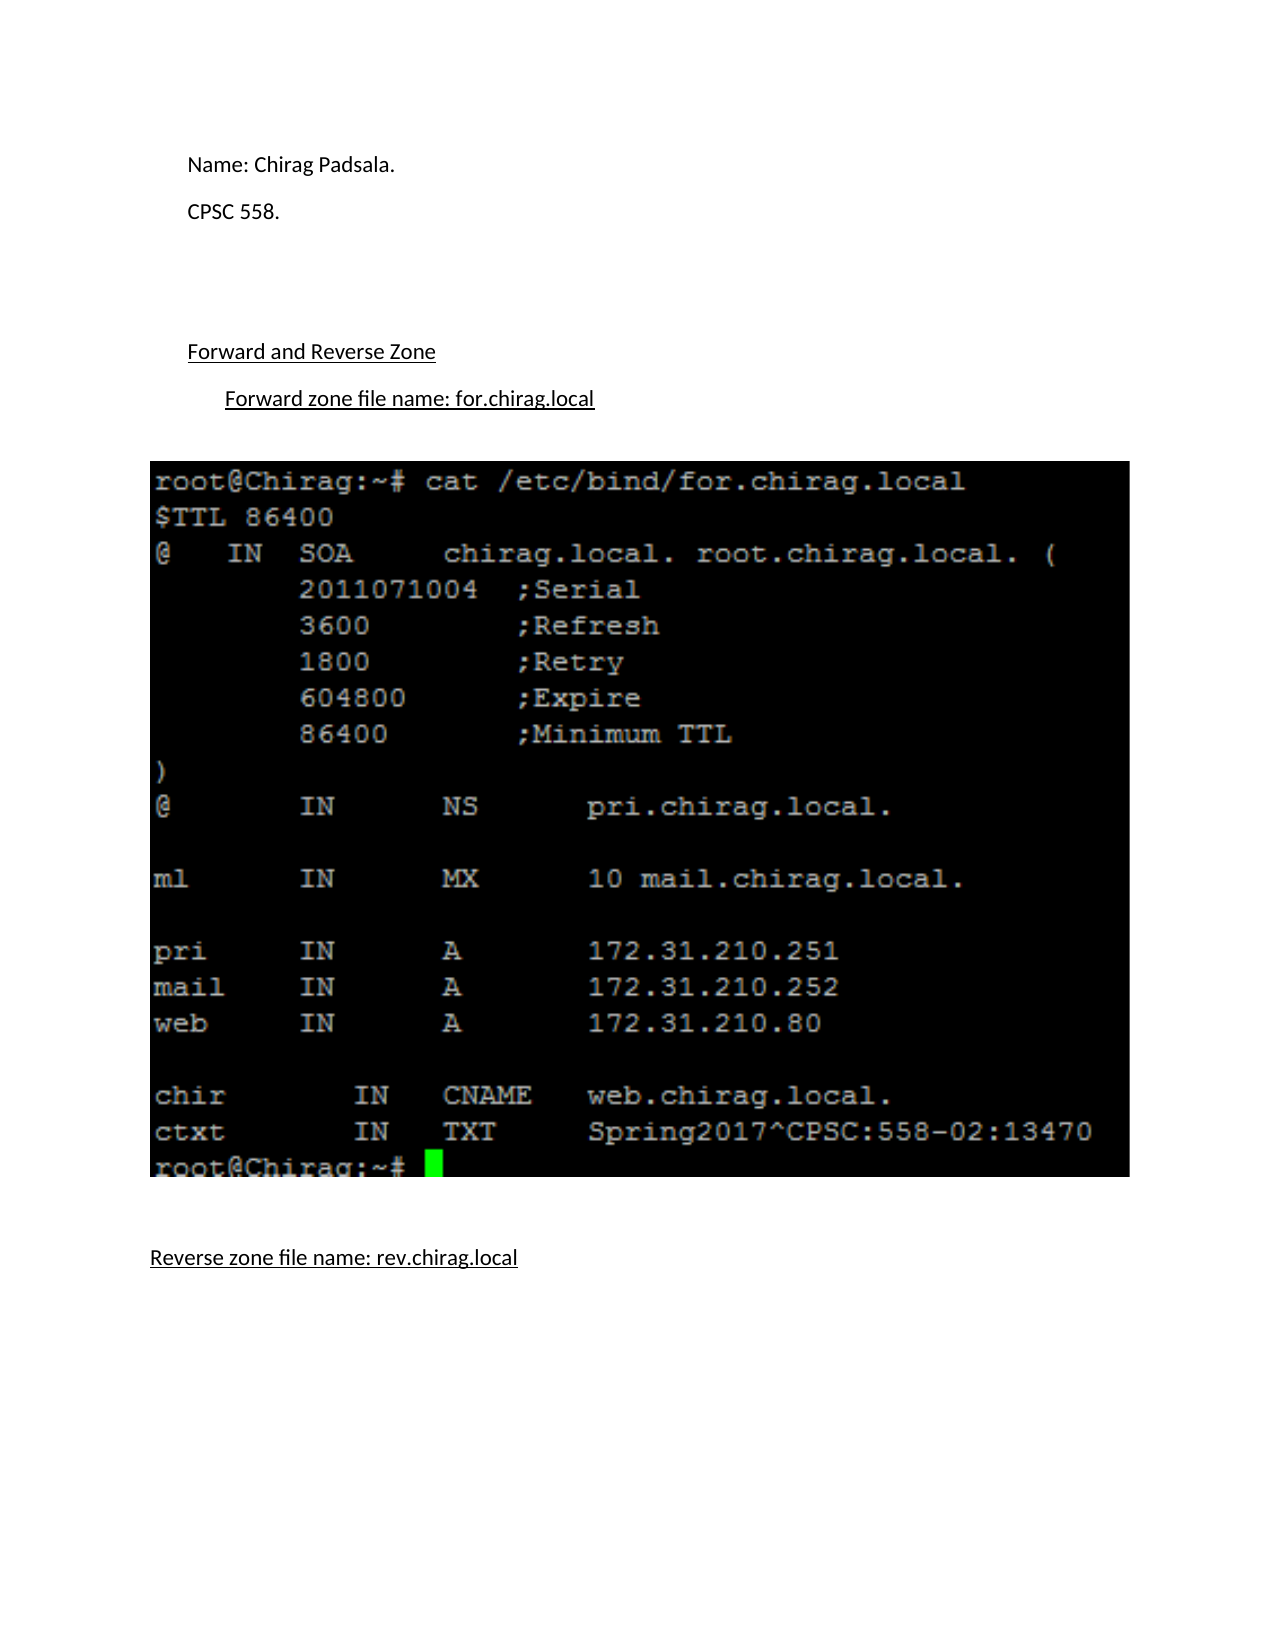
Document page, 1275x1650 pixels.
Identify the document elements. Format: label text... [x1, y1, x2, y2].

text Forward and Reverse Zone [187, 337, 1125, 366]
text Reverse zone file name: rev.chirag.local [150, 1243, 1125, 1271]
text CPSC 558. [187, 197, 1125, 225]
list Forward zone file name: for.chirag.local [225, 384, 1125, 412]
picture [150, 461, 1130, 1177]
text Name: Chirag Padsala. [187, 150, 1125, 178]
